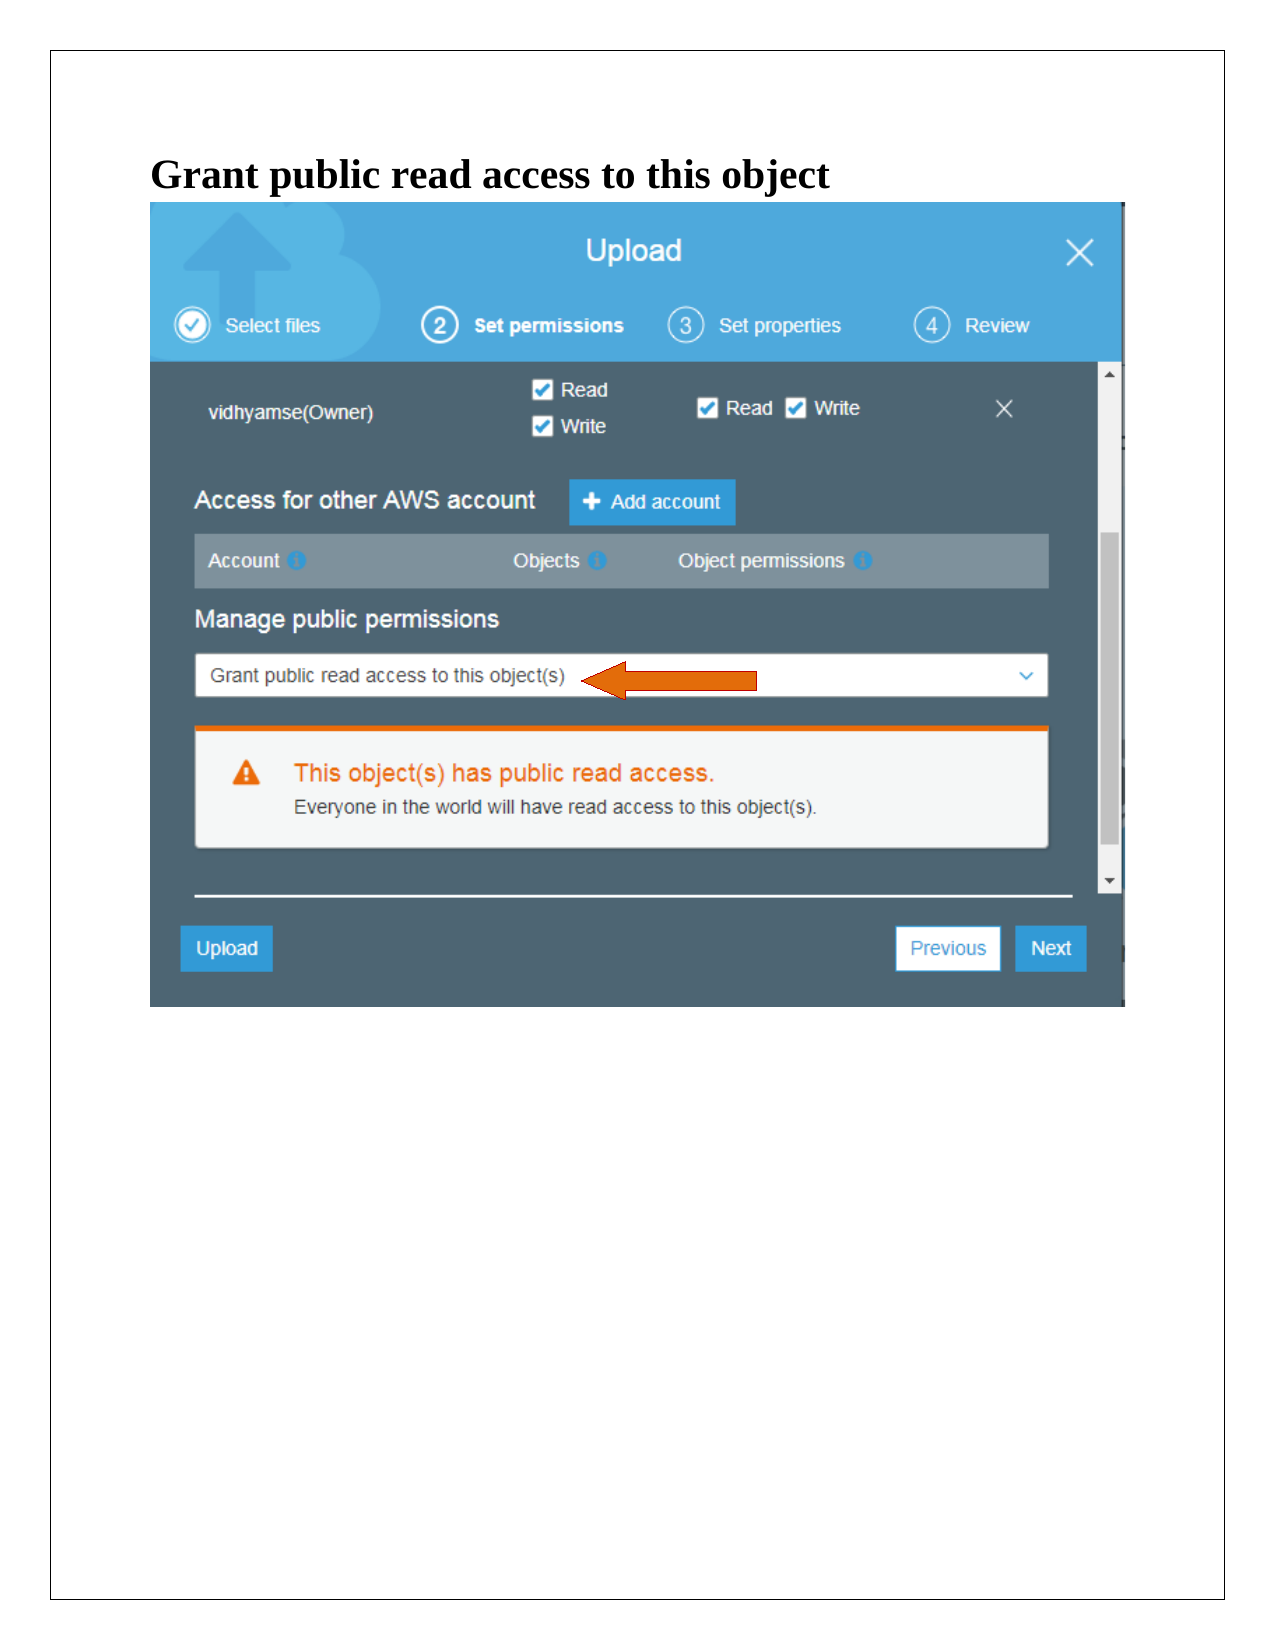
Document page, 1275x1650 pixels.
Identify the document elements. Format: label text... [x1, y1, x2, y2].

picture [150, 202, 1125, 1007]
text Grant public read access to this object [150, 150, 1125, 202]
